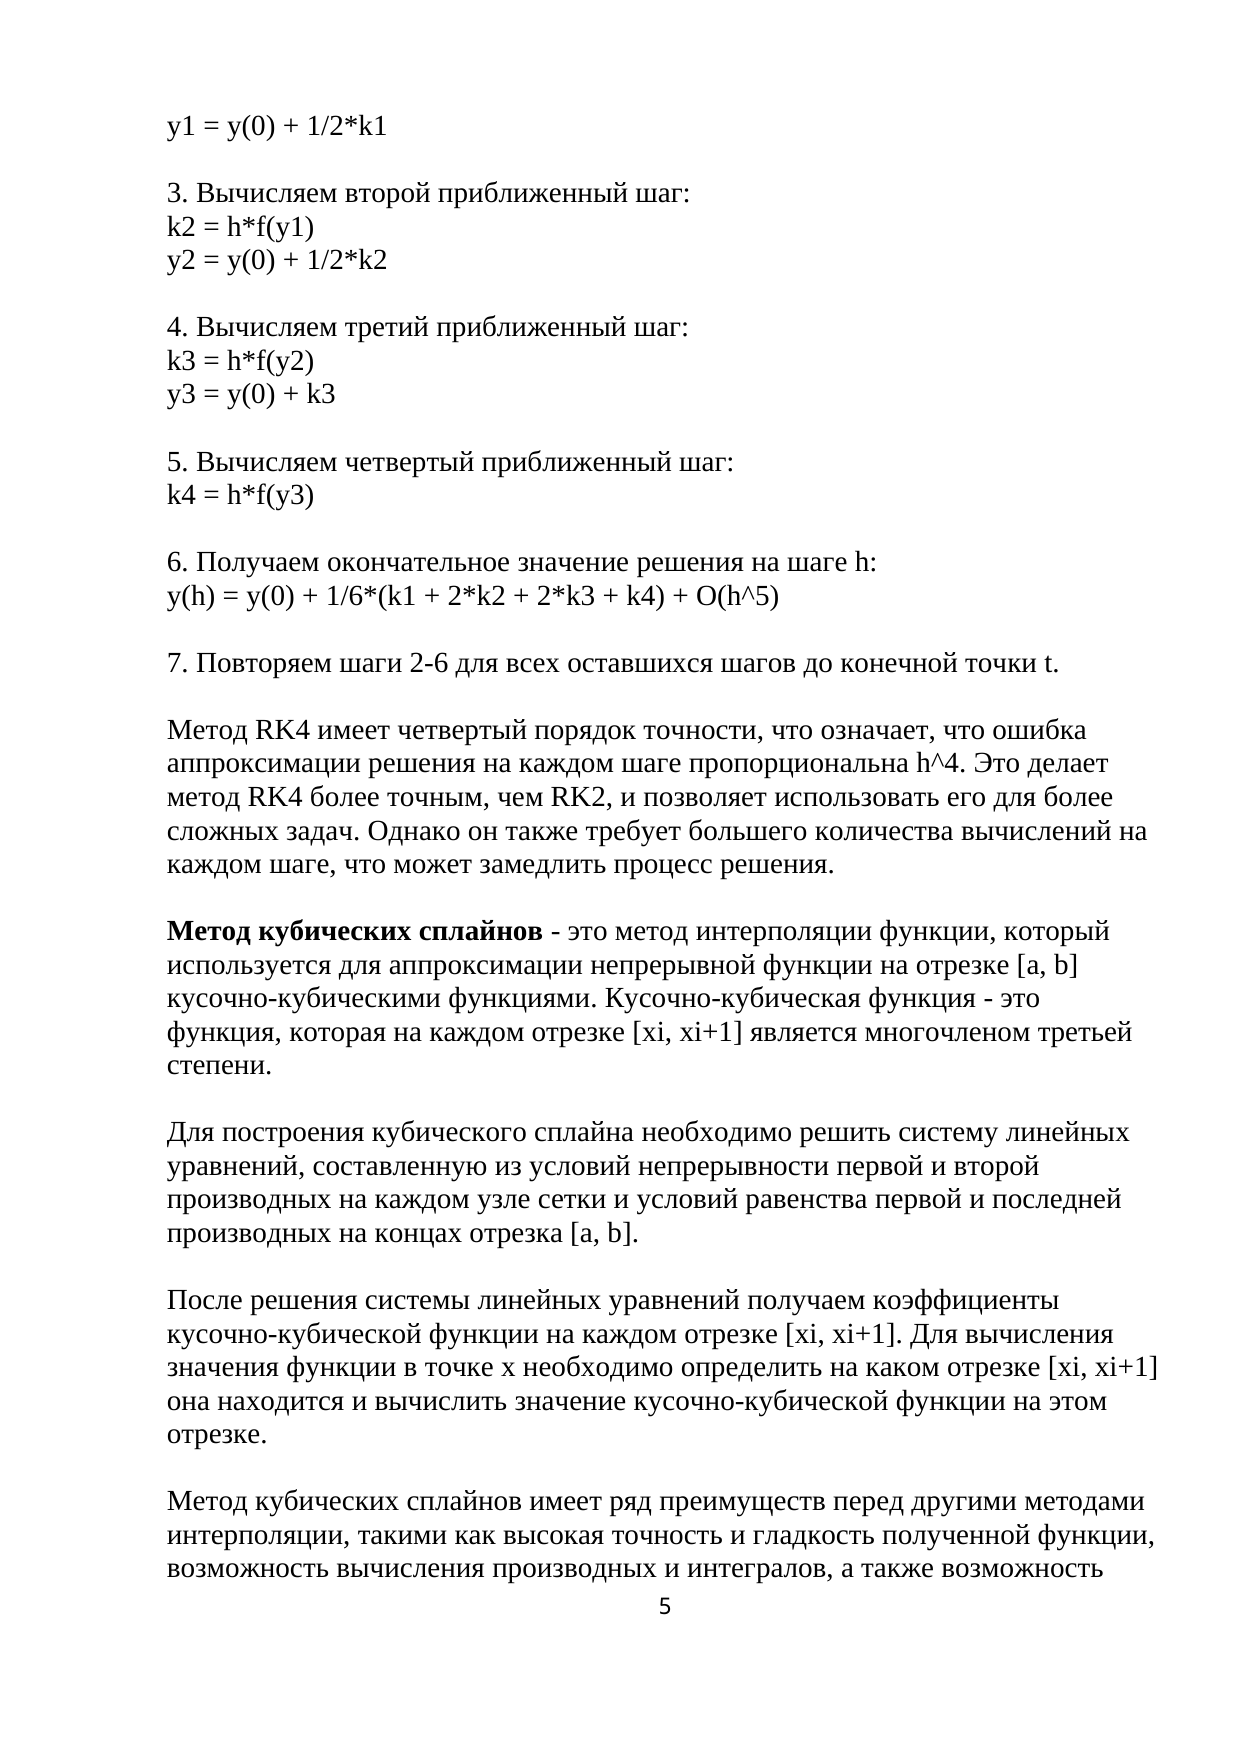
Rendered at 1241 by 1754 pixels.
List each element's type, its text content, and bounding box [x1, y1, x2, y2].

text k4 = h*f(y3) [167, 477, 1163, 511]
text 6. Получаем окончательное значение решения на шаге h: [167, 544, 1163, 578]
text Метод RK4 имеет четвертый порядок точности, что означает, что ошибка аппроксимации решения на каждом шаге пропорциональна h^4. Это делает метод RK4 более точным, чем RK2, и позволяет использовать его для более сложных задач. Однако он также требует большего количества вычислений на каждом шаге, что может замедлить процесс решения. [167, 712, 1163, 880]
text y1 = y(0) + 1/2*k1 [167, 108, 1163, 142]
text После решения системы линейных уравнений получаем коэффициенты кусочно-кубической функции на каждом отрезке [xi, xi+1]. Для вычисления значения функции в точке x необходимо определить на каком отрезке [xi, xi+1] она находится и вычислить значение кусочно-кубической функции на этом отрезке. [167, 1282, 1163, 1450]
text 4. Вычисляем третий приближенный шаг: [167, 309, 1163, 343]
text 7. Повторяем шаги 2-6 для всех оставшихся шагов до конечной точки t. [167, 645, 1163, 678]
text k3 = h*f(y2) [167, 343, 1163, 377]
text Для построения кубического сплайна необходимо решить систему линейных уравнений, составленную из условий непрерывности первой и второй производных на каждом узле сетки и условий равенства первой и последней производных на концах отрезка [a, b]. [167, 1114, 1163, 1249]
text y(h) = y(0) + 1/6*(k1 + 2*k2 + 2*k3 + k4) + O(h^5) [167, 578, 1163, 611]
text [167, 1483, 1163, 1584]
text 5. Вычисляем четвертый приближенный шаг: [167, 444, 1163, 477]
text k2 = h*f(y1) [167, 209, 1163, 242]
text y3 = y(0) + k3 [167, 377, 1163, 410]
text 3. Вычисляем второй приближенный шаг: [167, 175, 1163, 209]
text Метод кубических сплайнов - это метод интерполяции функции, который используется для аппроксимации непрерывной функции на отрезке [a, b] кусочно-кубическими функциями. Кусочно-кубическая функция - это функция, которая на каждом отрезке [xi, xi+1] является многочленом третьей степени. [167, 913, 1163, 1081]
text y2 = y(0) + 1/2*k2 [167, 242, 1163, 276]
